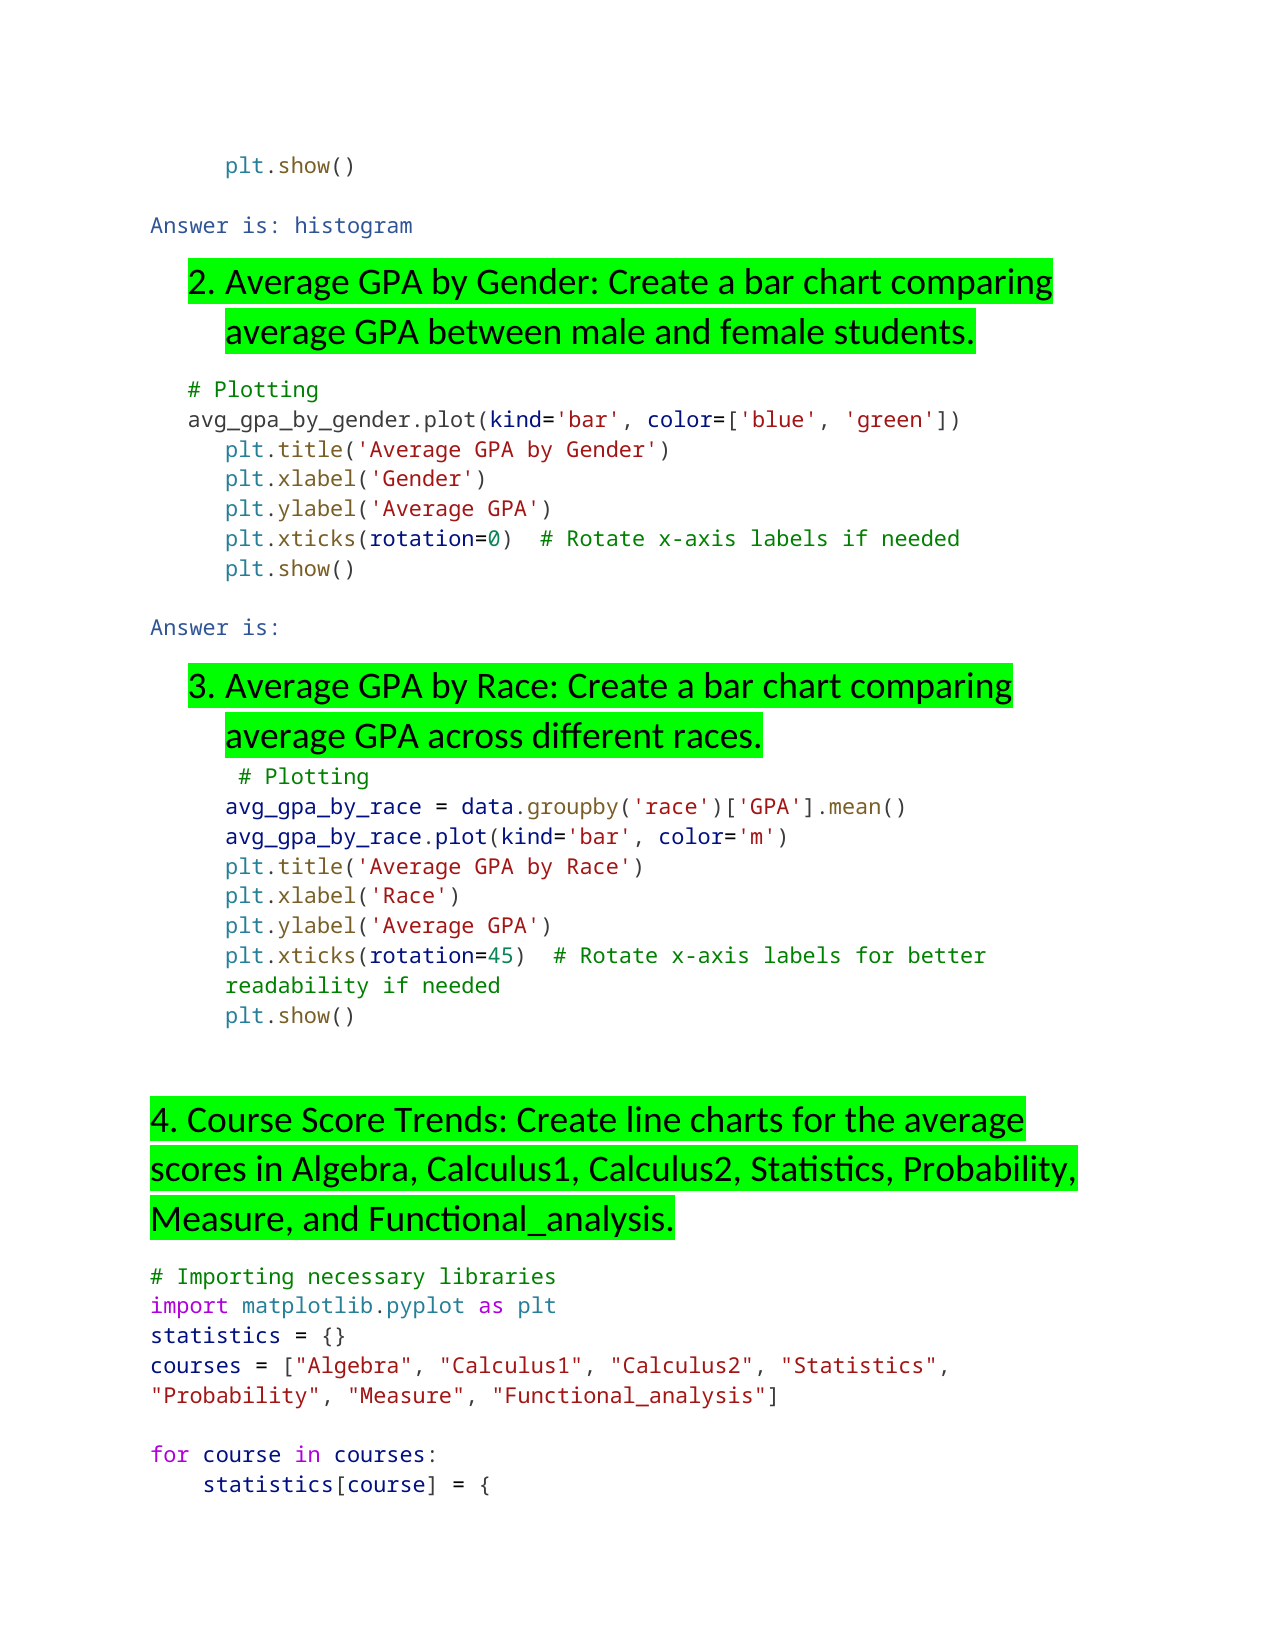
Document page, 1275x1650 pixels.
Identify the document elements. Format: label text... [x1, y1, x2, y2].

list plt.show() [225, 1000, 1125, 1029]
list plt.ylabel('Average GPA') [225, 910, 1125, 940]
text Answer is: [150, 612, 1125, 642]
text statistics = {} [150, 1320, 1125, 1350]
list Average GPA by Race: Create a bar chart comparing average GPA across different races. [187, 662, 1125, 758]
list plt.ylabel('Average GPA') [225, 493, 1125, 523]
text Answer is: histogram [150, 209, 1125, 239]
list plt.title('Average GPA by Gender') [225, 433, 1125, 463]
text 4. Course Score Trends: Create line charts for the average scores in Algebra, Calculus1, Calculus2, Statistics, Probability, Measure, and Functional_analysis. [150, 1096, 1125, 1240]
list plt.xlabel('Race') [225, 881, 1125, 910]
text import matplotlib.pyplot as plt [150, 1291, 1125, 1320]
list plt.title('Average GPA by Race') [225, 851, 1125, 881]
list Average GPA by Gender: Create a bar chart comparing average GPA between male and female students. [187, 258, 1125, 354]
list plt.xlabel('Gender') [225, 463, 1125, 493]
list avg_gpa_by_race.plot(kind='bar', color='m') [225, 821, 1125, 851]
text # Importing necessary libraries [150, 1261, 1125, 1291]
list # Plotting [225, 761, 1125, 791]
text # Plotting [187, 374, 1125, 404]
list avg_gpa_by_race = data.groupby('race')['GPA'].mean() [225, 791, 1125, 821]
list plt.xticks(rotation=0) # Rotate x-axis labels if needed [225, 523, 1125, 553]
text avg_gpa_by_gender.plot(kind='bar', color=['blue', 'green']) [187, 404, 1125, 433]
text courses = ["Algebra", "Calculus1", "Calculus2", "Statistics", "Probability", "Measure", "Functional_analysis"] [150, 1350, 1125, 1410]
list plt.show() [225, 553, 1125, 582]
text for course in courses: [150, 1439, 1125, 1469]
list plt.show() [225, 150, 1125, 180]
list plt.xticks(rotation=45) # Rotate x-axis labels for better readability if needed [225, 940, 1125, 1000]
text statistics[course] = { [150, 1469, 1125, 1499]
